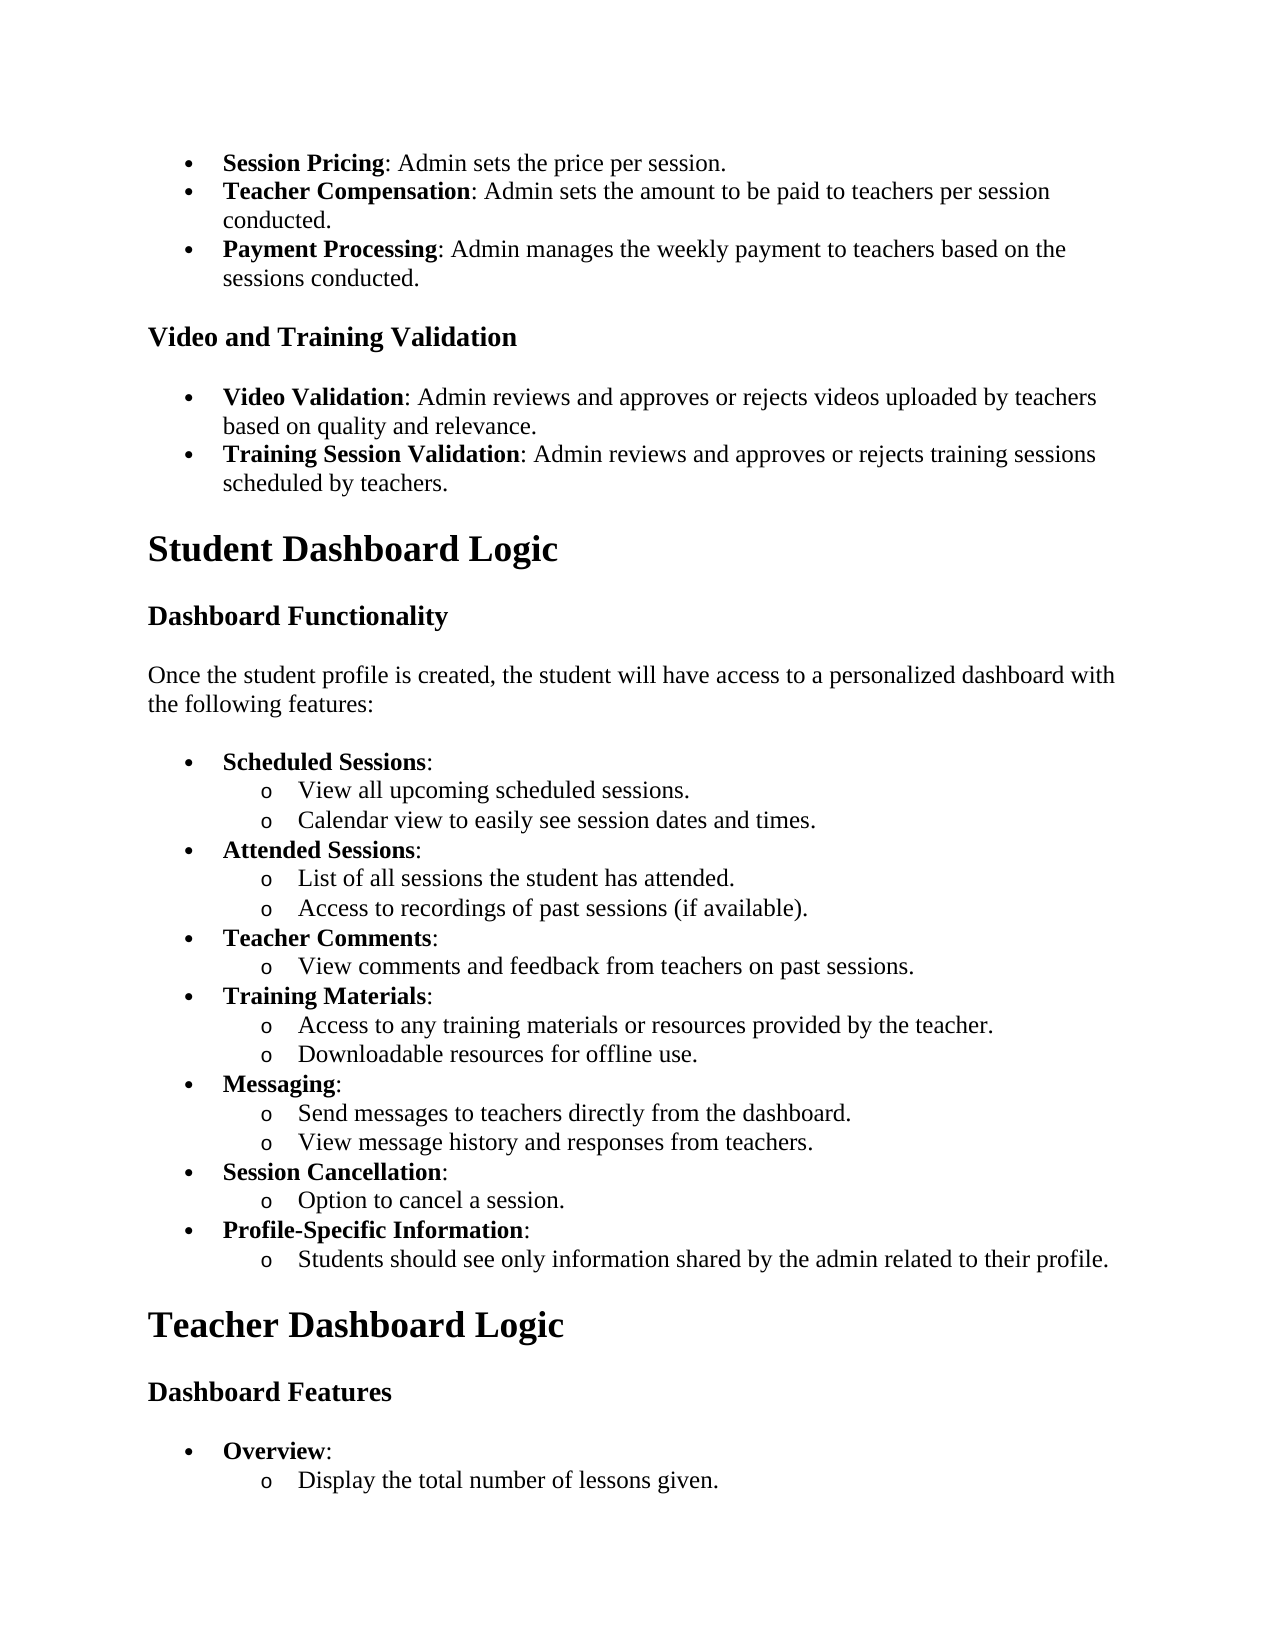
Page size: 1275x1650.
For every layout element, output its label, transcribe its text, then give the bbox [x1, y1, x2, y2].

text Dashboard Features [148, 1375, 1127, 1407]
text Dashboard Functionality [148, 598, 1127, 631]
list View comments and feedback from teachers on past sessions. [260, 951, 1127, 981]
list Training Session Validation: Admin reviews and approves or rejects training sessions scheduled by teachers. [185, 439, 1127, 497]
list View all upcoming scheduled sessions. [260, 776, 1127, 805]
text Video and Training Validation [148, 321, 1127, 353]
list Option to cancel a session. [260, 1186, 1127, 1215]
list Video Validation: Admin reviews and approves or rejects videos uploaded by teachers based on quality and relevance. [185, 382, 1127, 439]
list Access to any training materials or resources provided by the teacher. [260, 1010, 1127, 1039]
list Teacher Compensation: Admin sets the amount to be paid to teachers per session conducted. [185, 176, 1127, 234]
list Display the total number of lessons given. [260, 1465, 1127, 1495]
list Downloadable resources for offline use. [260, 1039, 1127, 1069]
list Training Materials: [185, 981, 1127, 1010]
list Messaging: [185, 1069, 1127, 1098]
text Teacher Dashboard Logic [148, 1303, 1127, 1346]
list Access to recordings of past sessions (if available). [260, 893, 1127, 923]
list Teacher Comments: [185, 923, 1127, 951]
list Students should see only information shared by the admin related to their profile. [260, 1244, 1127, 1273]
list Attended Sessions: [185, 835, 1127, 863]
list Calendar view to easily see session dates and times. [260, 805, 1127, 835]
list Send messages to teachers directly from the dashboard. [260, 1098, 1127, 1127]
list Profile-Specific Information: [185, 1215, 1127, 1244]
text Student Dashboard Logic [148, 526, 1127, 569]
list Session Pricing: Admin sets the price per session. [185, 148, 1127, 176]
list Overview: [185, 1436, 1127, 1465]
list Payment Processing: Admin manages the weekly payment to teachers based on the sessions conducted. [185, 234, 1127, 291]
list Session Cancellation: [185, 1157, 1127, 1186]
list Scheduled Sessions: [185, 747, 1127, 776]
text Once the student profile is created, the student will have access to a personalized dashboard with the following features: [148, 660, 1127, 718]
list View message history and responses from teachers. [260, 1127, 1127, 1157]
list List of all sessions the student has attended. [260, 863, 1127, 893]
